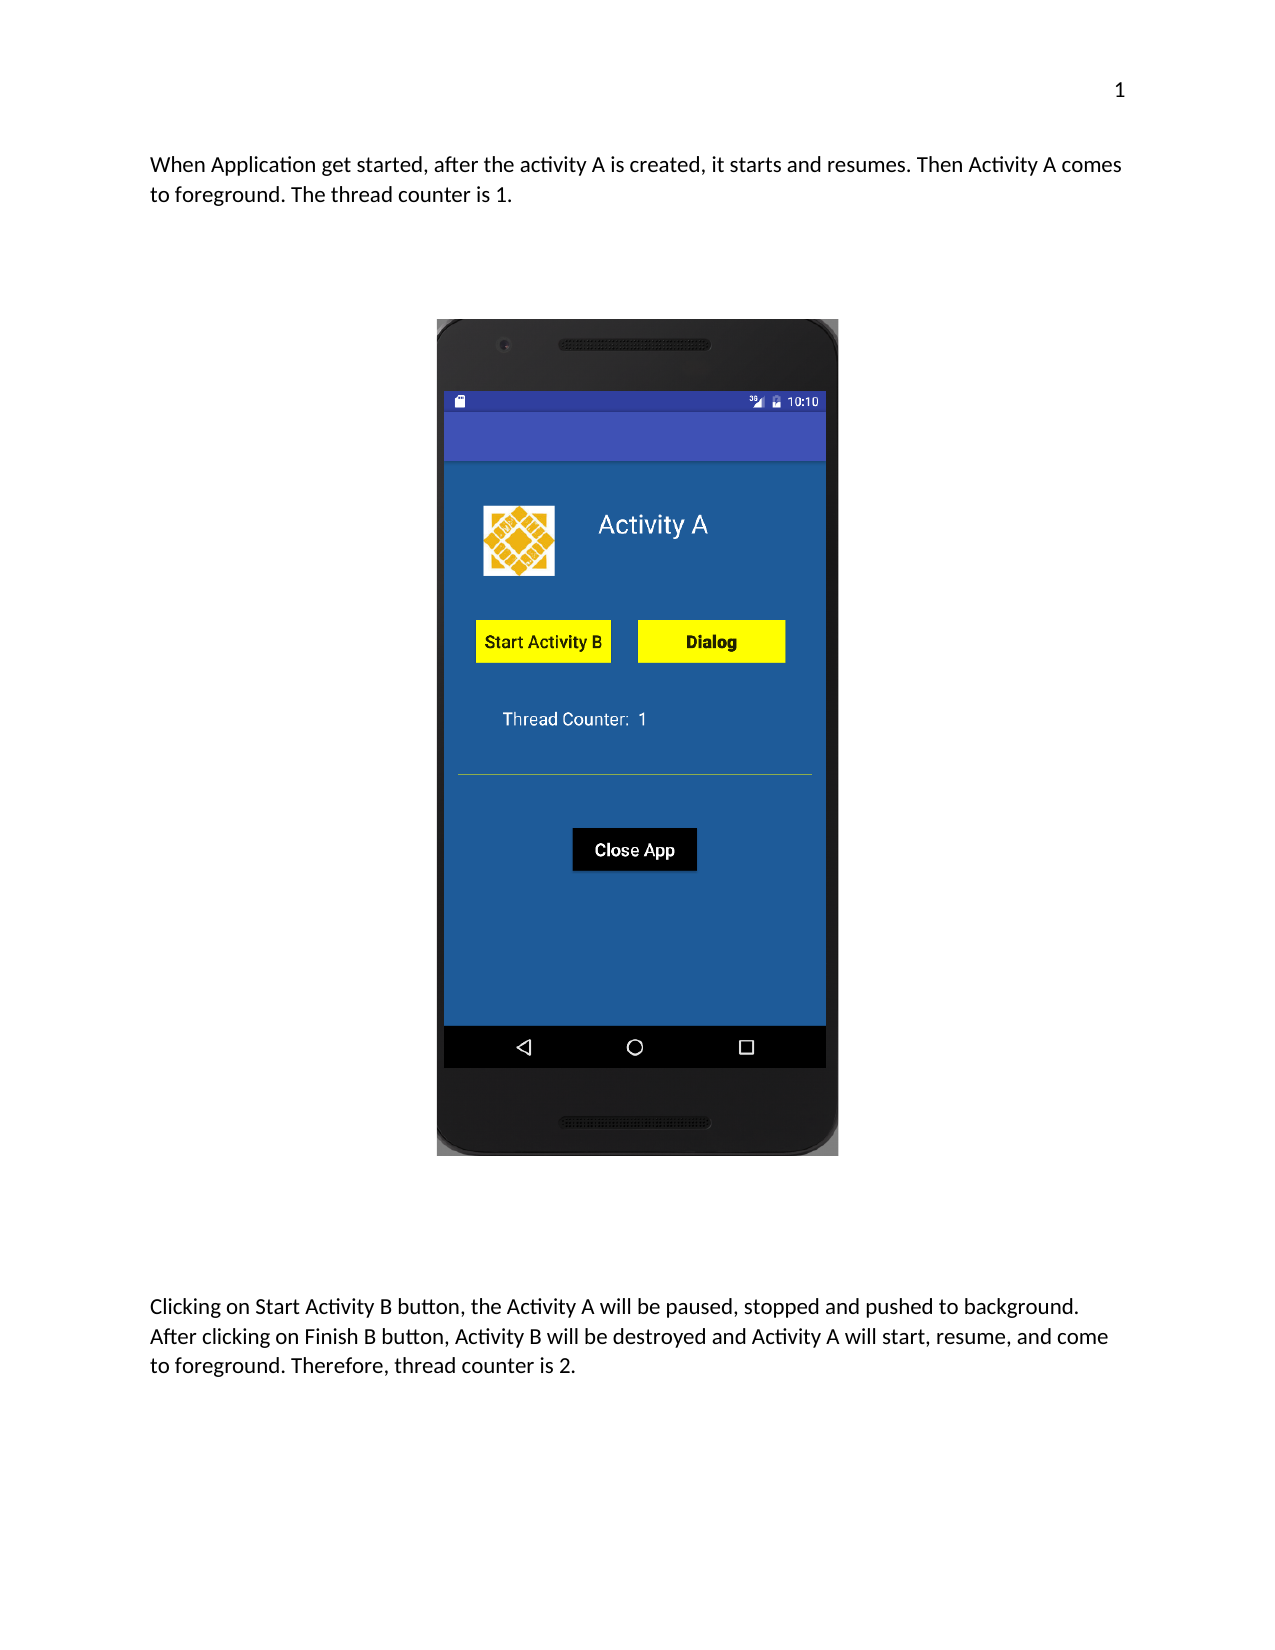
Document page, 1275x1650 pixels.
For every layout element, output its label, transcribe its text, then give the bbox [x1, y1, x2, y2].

picture [436, 319, 839, 1156]
text When Application get started, after the activity A is created, it starts and resumes. Then Activity A comes to foreground. The thread counter is 1. [150, 150, 1125, 208]
text Clicking on Start Activity B button, the Activity A will be paused, stopped and pushed to background. After clicking on Finish B button, Activity B will be destroyed and Activity A will start, resume, and come to foreground. Therefore, thread counter is 2. [150, 1292, 1125, 1379]
